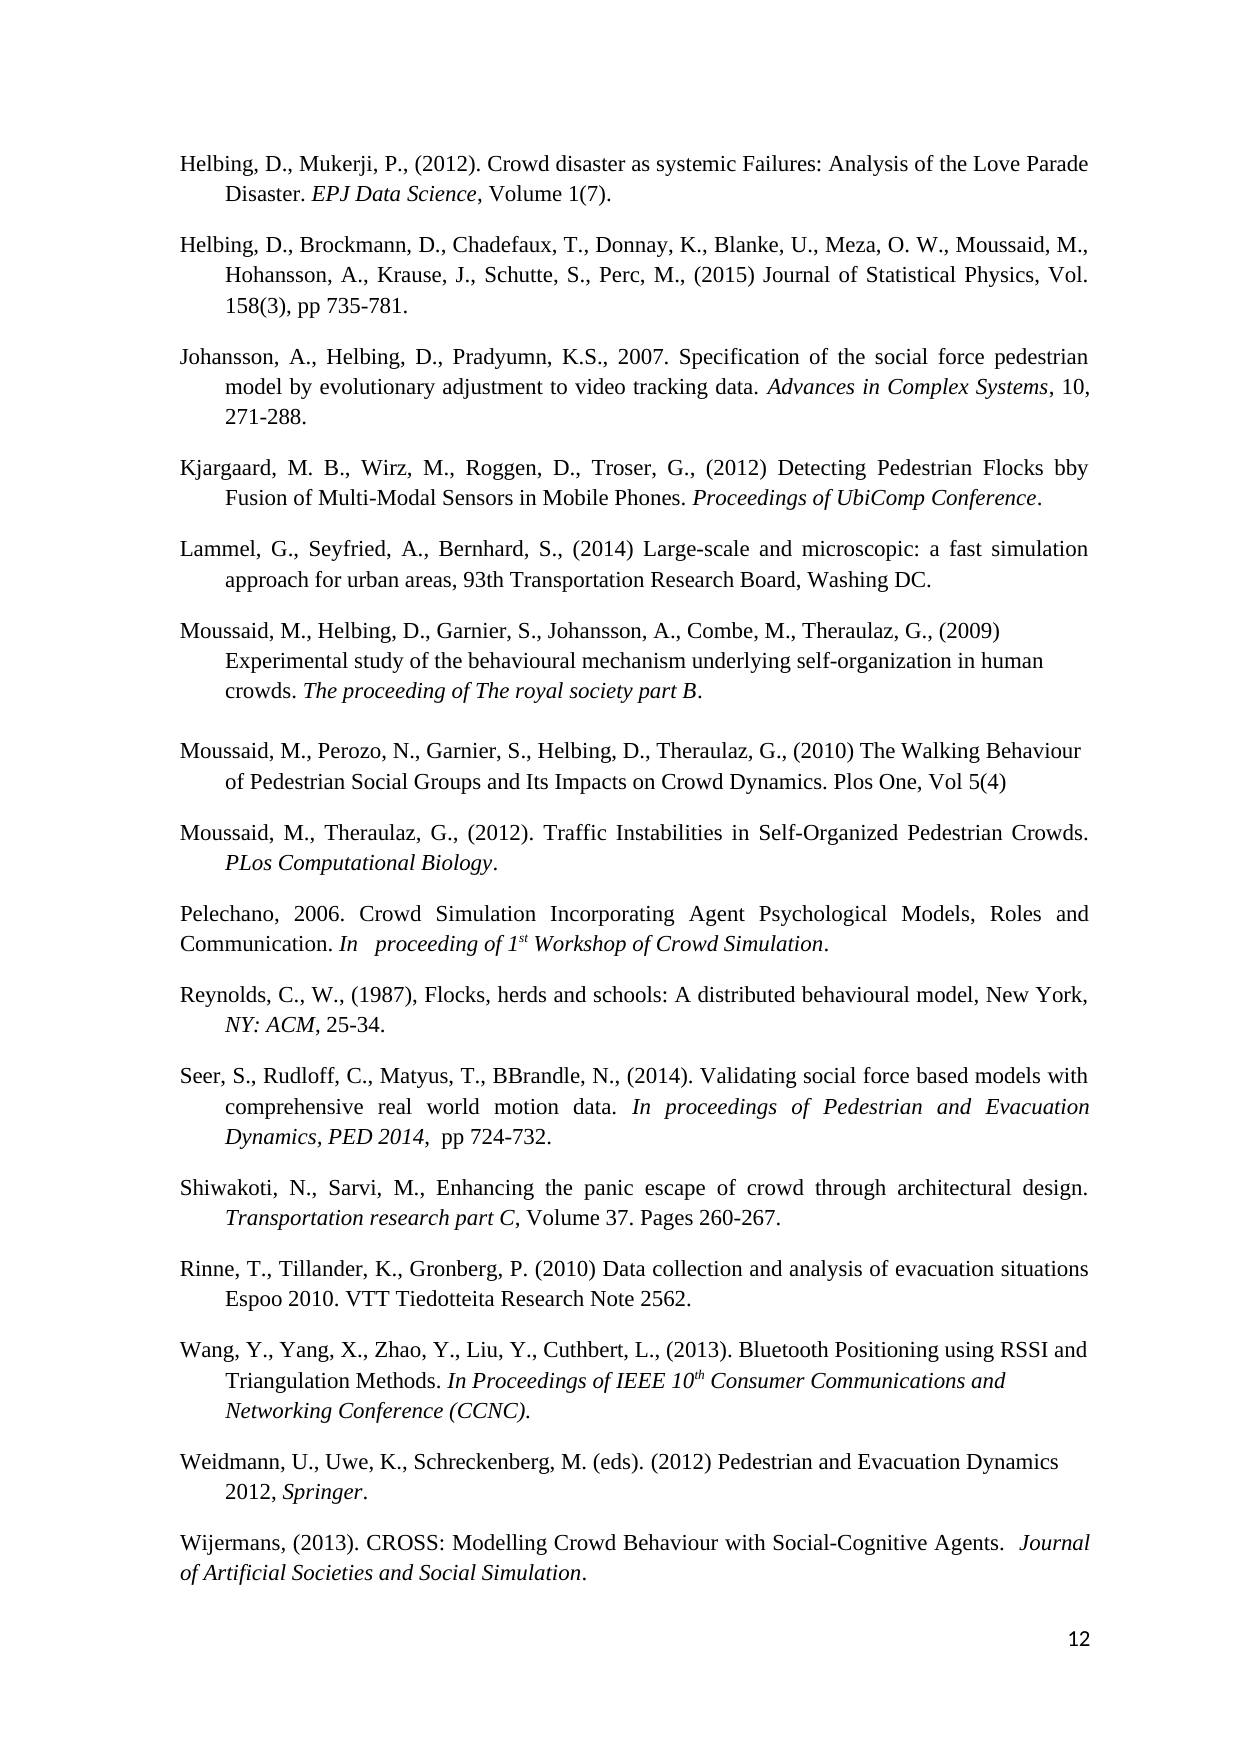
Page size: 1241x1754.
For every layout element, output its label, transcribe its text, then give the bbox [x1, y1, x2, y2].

text Wijermans, (2013). CROSS: Modelling Crowd Behaviour with Social-Cognitive Agents. Journal of Artificial Societies and Social Simulation. [180, 1529, 1090, 1586]
text Pelechano, 2006. Crowd Simulation Incorporating Agent Psychological Models, Roles and Communication. In proceeding of 1st Workshop of Crowd Simulation. [180, 900, 1090, 957]
text Helbing, D., Brockmann, D., Chadefaux, T., Donnay, K., Blanke, U., Meza, O. W., Moussaid, M., Hohansson, A., Krause, J., Schutte, S., Perc, M., (2015) Journal of Statistical Physics, Vol. 158(3), pp 735-781. [179, 231, 1090, 318]
text Rinne, T., Tillander, K., Gronberg, P. (2010) Data collection and analysis of evacuation situations Espoo 2010. VTT Tiedotteita Research Note 2562. [179, 1255, 1090, 1312]
list Moussaid, M., Helbing, D., Garnier, S., Johansson, A., Combe, M., Theraulaz, G., (2009) Experimental study of the behavioural mechanism underlying self-organization in human crowds. The proceeding of The royal society part B. [179, 617, 1090, 703]
list Moussaid, M., Perozo, N., Garnier, S., Helbing, D., Theraulaz, G., (2010) The Walking Behaviour of Pedestrian Social Groups and Its Impacts on Crowd Dynamics. Plos One, Vol 5(4) [179, 737, 1090, 794]
text Helbing, D., Mukerji, P., (2012). Crowd disaster as systemic Failures: Analysis of the Love Parade Disaster. EPJ Data Science, Volume 1(7). [179, 150, 1090, 207]
text Kjargaard, M. B., Wirz, M., Roggen, D., Troser, G., (2012) Detecting Pedestrian Flocks bby Fusion of Multi-Modal Sensors in Mobile Phones. Proceedings of UbiComp Conference. [179, 454, 1090, 511]
list Weidmann, U., Uwe, K., Schreckenberg, M. (eds). (2012) Pedestrian and Evacuation Dynamics 2012, Springer. [179, 1448, 1090, 1504]
text Shiwakoti, N., Sarvi, M., Enhancing the panic escape of crowd through architectural design. Transportation research part C, Volume 37. Pages 260-267. [179, 1174, 1090, 1231]
text Reynolds, C., W., (1987), Flocks, herds and schools: A distributed behavioural model, New York, NY: ACM, 25-34. [179, 981, 1090, 1038]
text Johansson, A., Helbing, D., Pradyumn, K.S., 2007. Specification of the social force pedestrian model by evolutionary adjustment to video tracking data. Advances in Complex Systems, 10, 271-288. [179, 343, 1090, 429]
list Wang, Y., Yang, X., Zhao, Y., Liu, Y., Cuthbert, L., (2013). Bluetooth Positioning using RSSI and Triangulation Methods. In Proceedings of IEEE 10th Consumer Communications and Networking Conference (CCNC). [179, 1336, 1090, 1423]
text Lammel, G., Seyfried, A., Bernhard, S., (2014) Large-scale and microscopic: a fast simulation approach for urban areas, 93th Transportation Research Board, Washing DC. [179, 535, 1090, 592]
text Seer, S., Rudloff, C., Matyus, T., BBrandle, N., (2014). Validating social force based models with comprehensive real world motion data. In proceedings of Pedestrian and Evacuation Dynamics, PED 2014, pp 724-732. [179, 1062, 1090, 1149]
text Moussaid, M., Theraulaz, G., (2012). Traffic Instabilities in Self-Organized Pedestrian Crowds. PLos Computational Biology. [179, 819, 1090, 875]
